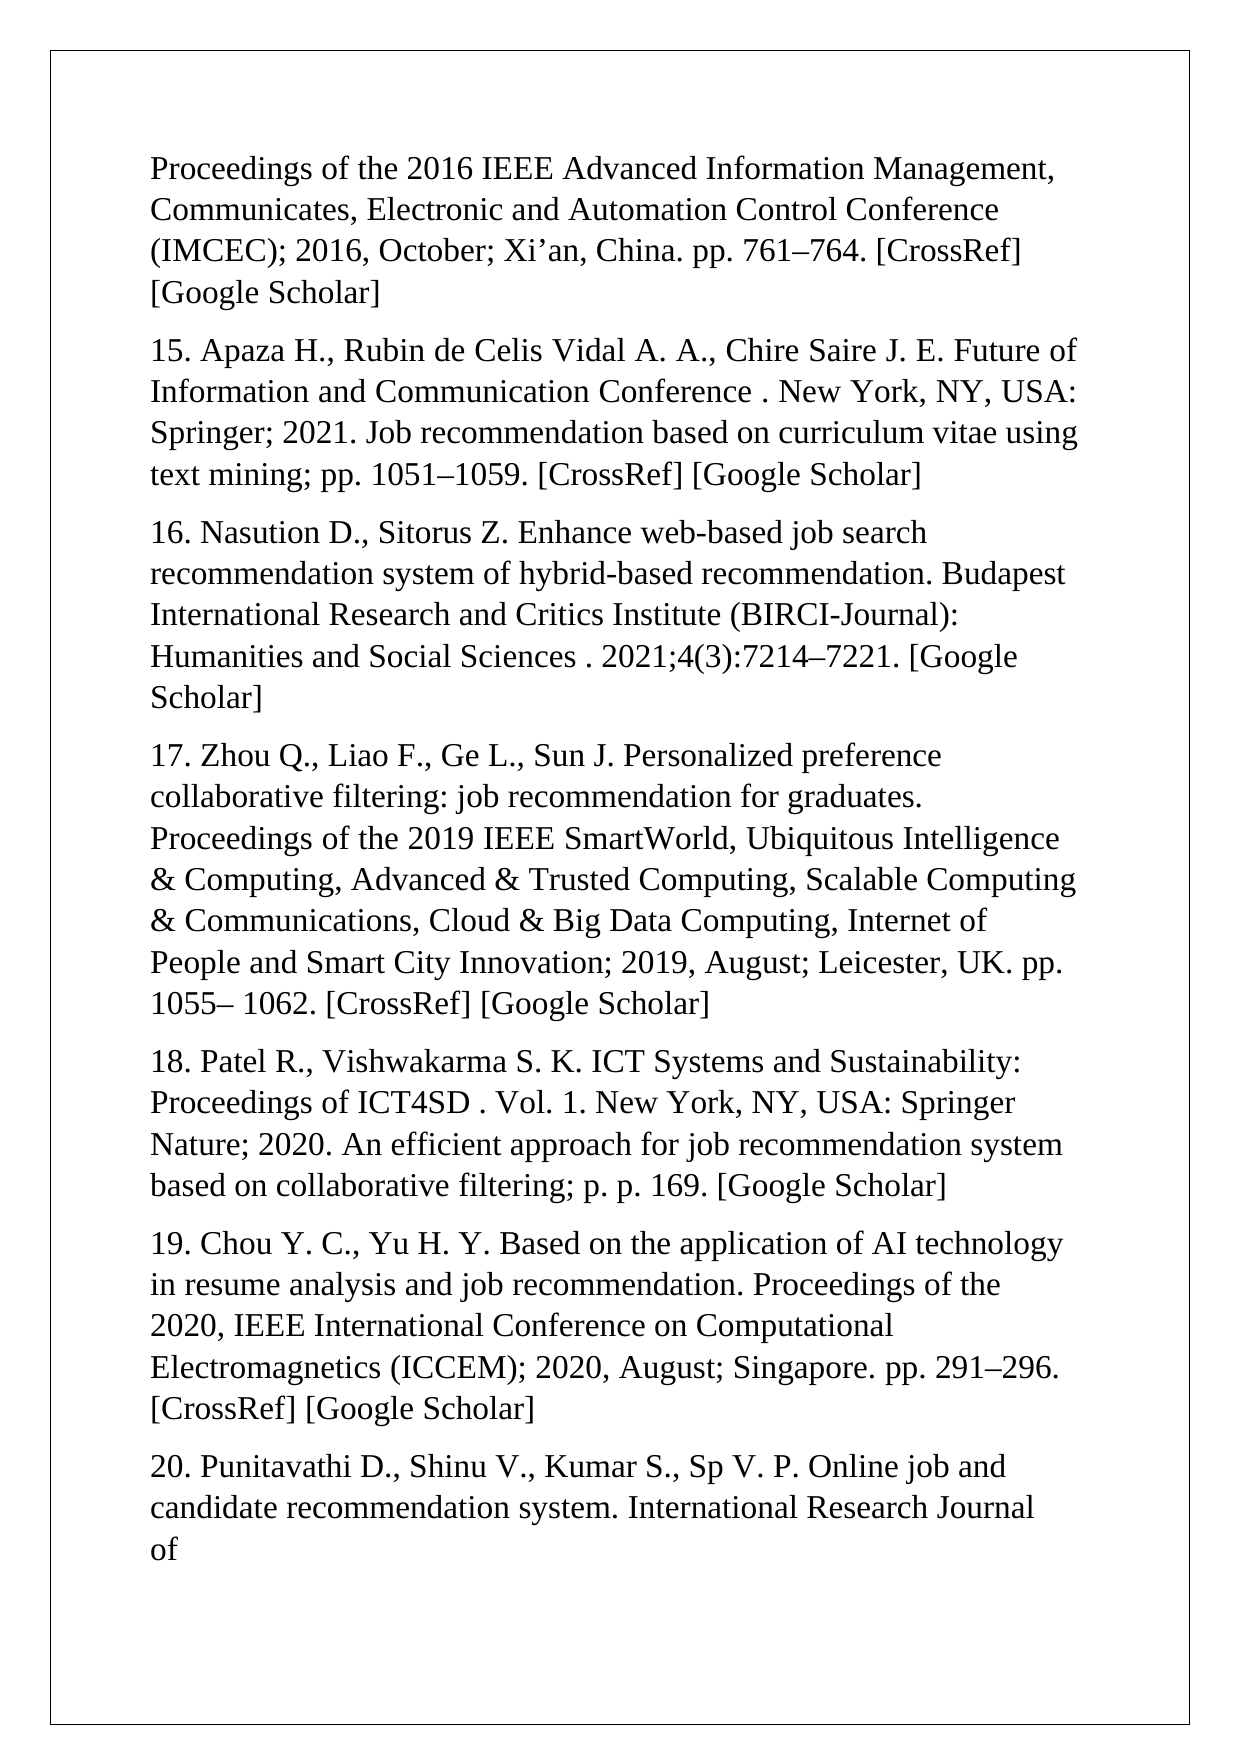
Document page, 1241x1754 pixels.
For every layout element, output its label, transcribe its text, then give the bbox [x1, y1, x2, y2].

list Punitavathi D., Shinu V., Kumar S., Sp V. P. Online job and candidate recommendation system. International Research Journal of [150, 1446, 1071, 1567]
list Apaza H., Rubin de Celis Vidal A. A., Chire Saire J. E. Future of Information and Communication Conference . New York, NY, USA: Springer; 2021. Job recommendation based on curriculum vitae using text mining; pp. 1051–1059. [CrossRef] [Google Scholar] [150, 330, 1078, 492]
list Patel R., Vishwakarma S. K. ICT Systems and Sustainability: Proceedings of ICT4SD . Vol. 1. New York, NY, USA: Springer Nature; 2020. An efficient approach for job recommendation system based on collaborative filtering; p. p. 169. [Google Scholar] [150, 1041, 1064, 1204]
list Zhou Q., Liao F., Ge L., Sun J. Personalized preference collaborative filtering: job recommendation for graduates. Proceedings of the 2019 IEEE SmartWorld, Ubiquitous Intelligence & Computing, Advanced & Trusted Computing, Scalable Computing & Communications, Cloud & Big Data Computing, Internet of People and Smart City Innovation; 2019, August; Leicester, UK. pp. 1055– 1062. [CrossRef] [Google Scholar] [150, 735, 1085, 1022]
list Chou Y. C., Yu H. Y. Based on the application of AI technology in resume analysis and job recommendation. Proceedings of the 2020, IEEE International Conference on Computational Electromagnetics (ICCEM); 2020, August; Singapore. pp. 291–296. [CrossRef] [Google Scholar] [150, 1223, 1084, 1427]
text Proceedings of the 2016 IEEE Advanced Information Management, Communicates, Electronic and Automation Control Conference (IMCEC); 2016, October; Xi’an, China. pp. 761–764. [CrossRef] [Google Scholar] [150, 148, 1078, 310]
list Nasution D., Sitorus Z. Enhance web-based job search recommendation system of hybrid-based recommendation. Budapest International Research and Critics Institute (BIRCI-Journal): Humanities and Social Sciences . 2021;4(3):7214–7221. [Google Scholar] [150, 512, 1067, 716]
